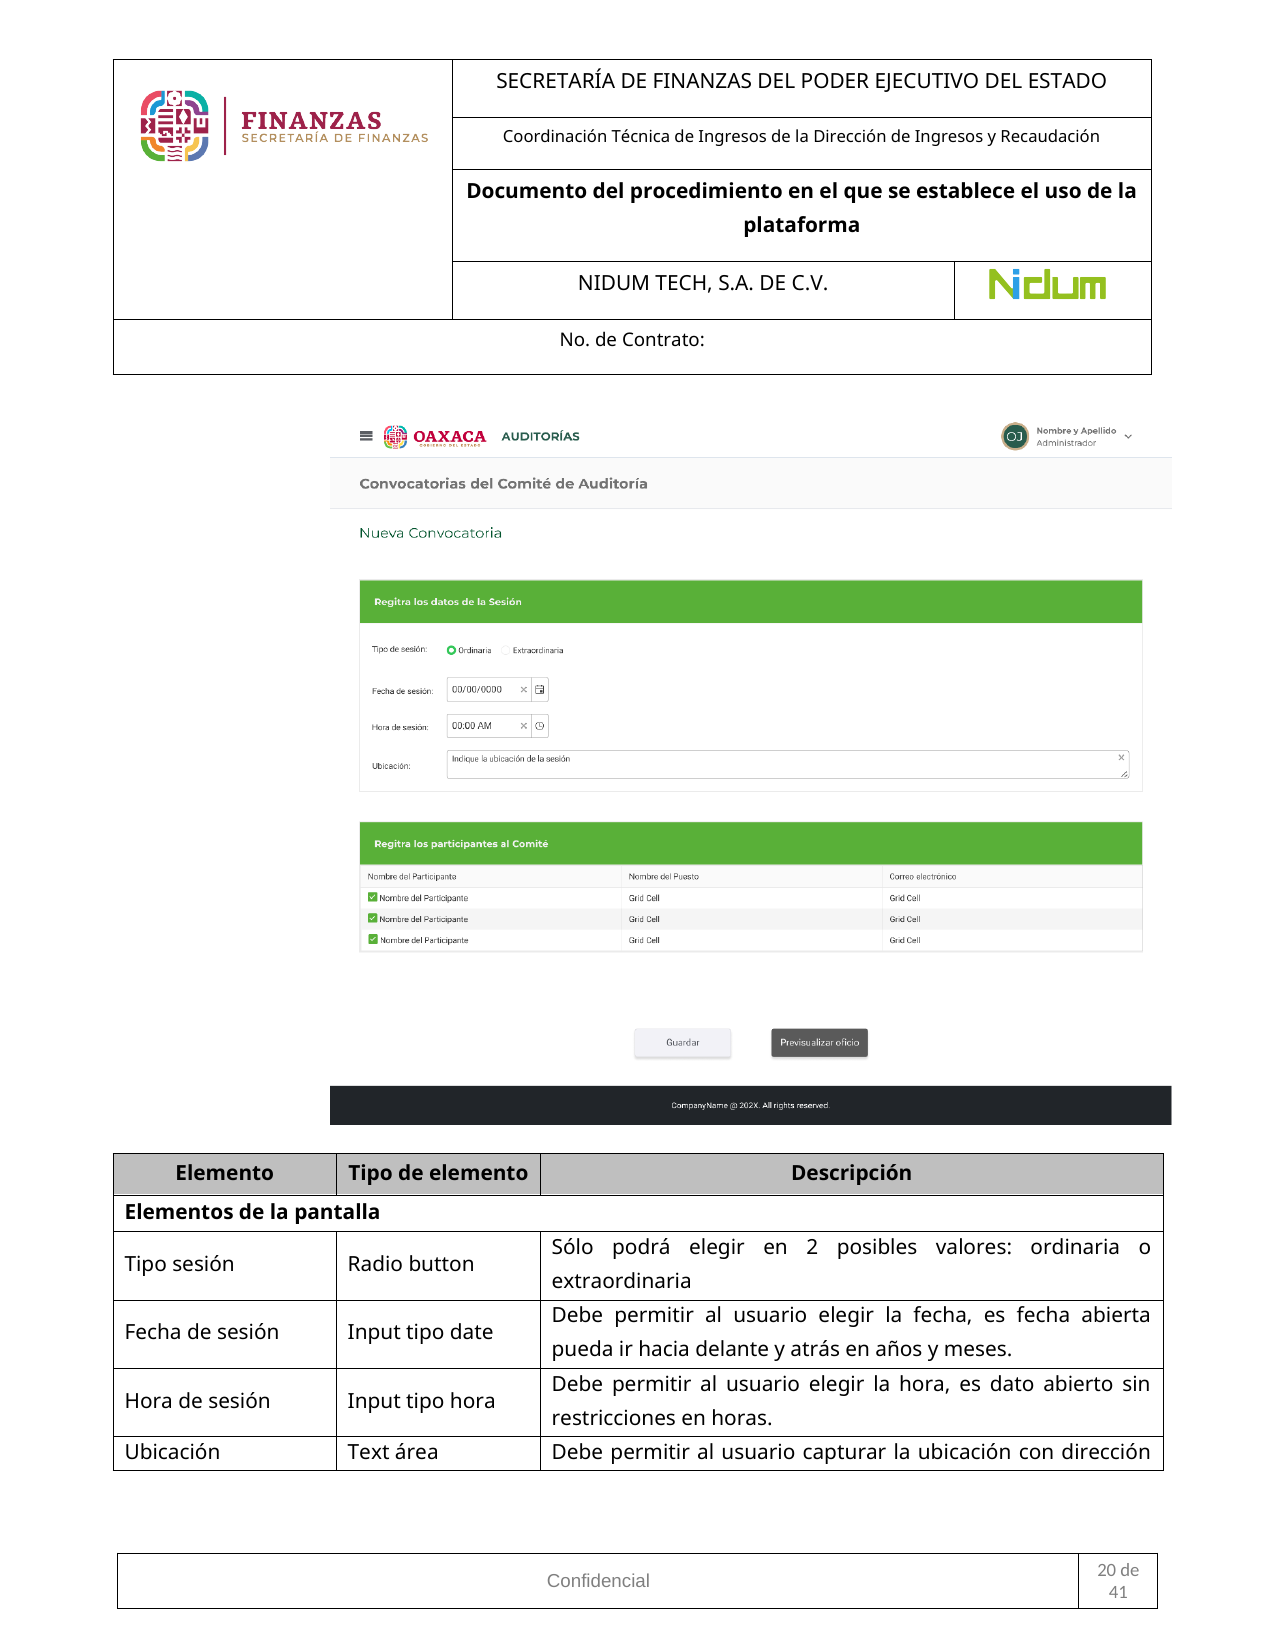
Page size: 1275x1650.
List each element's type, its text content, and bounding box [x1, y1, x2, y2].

table_header Tipo de elemento [337, 1154, 540, 1194]
picture [134, 82, 448, 168]
table_cell Debe permitir al usuario capturar la ubicación con dirección de dónde se celebrará la sesión. Debe permitir números, letras y caracteres. [541, 1437, 1163, 1470]
picture [330, 415, 1172, 1125]
table_header Elemento [114, 1154, 336, 1194]
table_cell Radio button [337, 1232, 540, 1299]
table_cell Debe permitir al usuario elegir la fecha, es fecha abierta pueda ir hacia delante y atrás en años y meses. [541, 1301, 1163, 1368]
table_cell Hora de sesión [114, 1369, 336, 1436]
table_cell Input tipo hora [337, 1369, 540, 1436]
table_cell Fecha de sesión [114, 1301, 336, 1368]
table_cell Debe permitir al usuario elegir la hora, es dato abierto sin restricciones en horas. [541, 1369, 1163, 1436]
table_cell Elementos de la pantalla [114, 1196, 1163, 1231]
picture [983, 266, 1112, 301]
table_cell Ubicación [114, 1437, 336, 1470]
table_cell Tipo sesión [114, 1232, 336, 1299]
table_cell Input tipo date [337, 1301, 540, 1368]
table_cell Text área [337, 1437, 540, 1470]
table_cell Sólo podrá elegir en 2 posibles valores: ordinaria o extraordinaria [541, 1232, 1163, 1299]
table_header Descripción [541, 1154, 1163, 1194]
